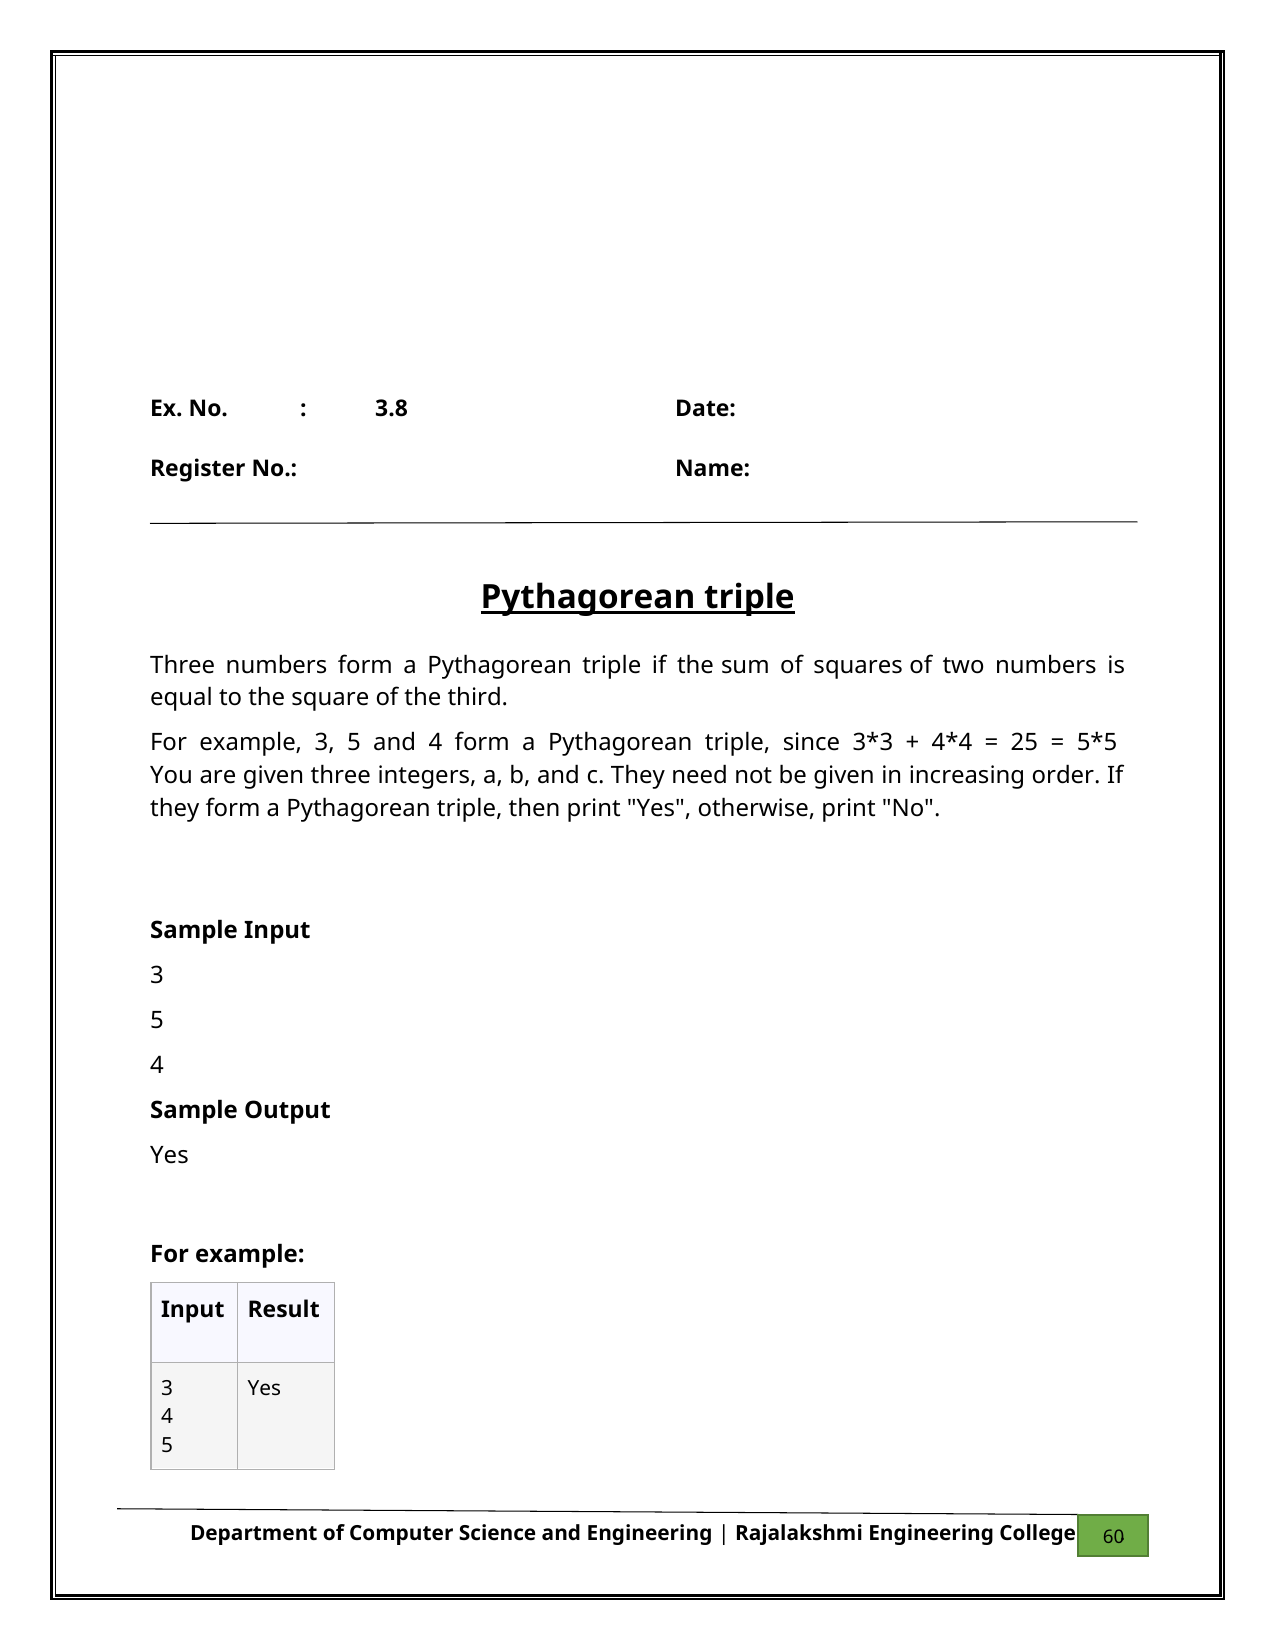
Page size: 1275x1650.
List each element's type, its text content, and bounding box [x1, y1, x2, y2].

text 4 [150, 1048, 1125, 1081]
text Sample Input [150, 913, 1125, 945]
text Sample Output [150, 1093, 1125, 1126]
text Yes [150, 1138, 1125, 1171]
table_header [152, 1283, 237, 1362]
text Ex. No. : 3.8 Date: [150, 392, 1125, 423]
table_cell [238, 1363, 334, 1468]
text For example: [150, 1237, 1125, 1269]
text For example, 3, 5 and 4 form a Pythagorean triple, since 3*3 + 4*4 = 25 = 5*5 You are given three integers, a, b, and c. They need not be given in increasing order. If they form a Pythagorean triple, then print "Yes", otherwise, print "No". [150, 725, 1125, 823]
text 5 [150, 1003, 1125, 1035]
text Three numbers form a Pythagorean triple if the sum of squares of two numbers is equal to the square of the third. [150, 647, 1125, 713]
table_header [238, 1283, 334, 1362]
text Pythagorean triple [150, 573, 1125, 618]
text 3 [150, 958, 1125, 990]
text Register No.: Name: [150, 452, 1125, 483]
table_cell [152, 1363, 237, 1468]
